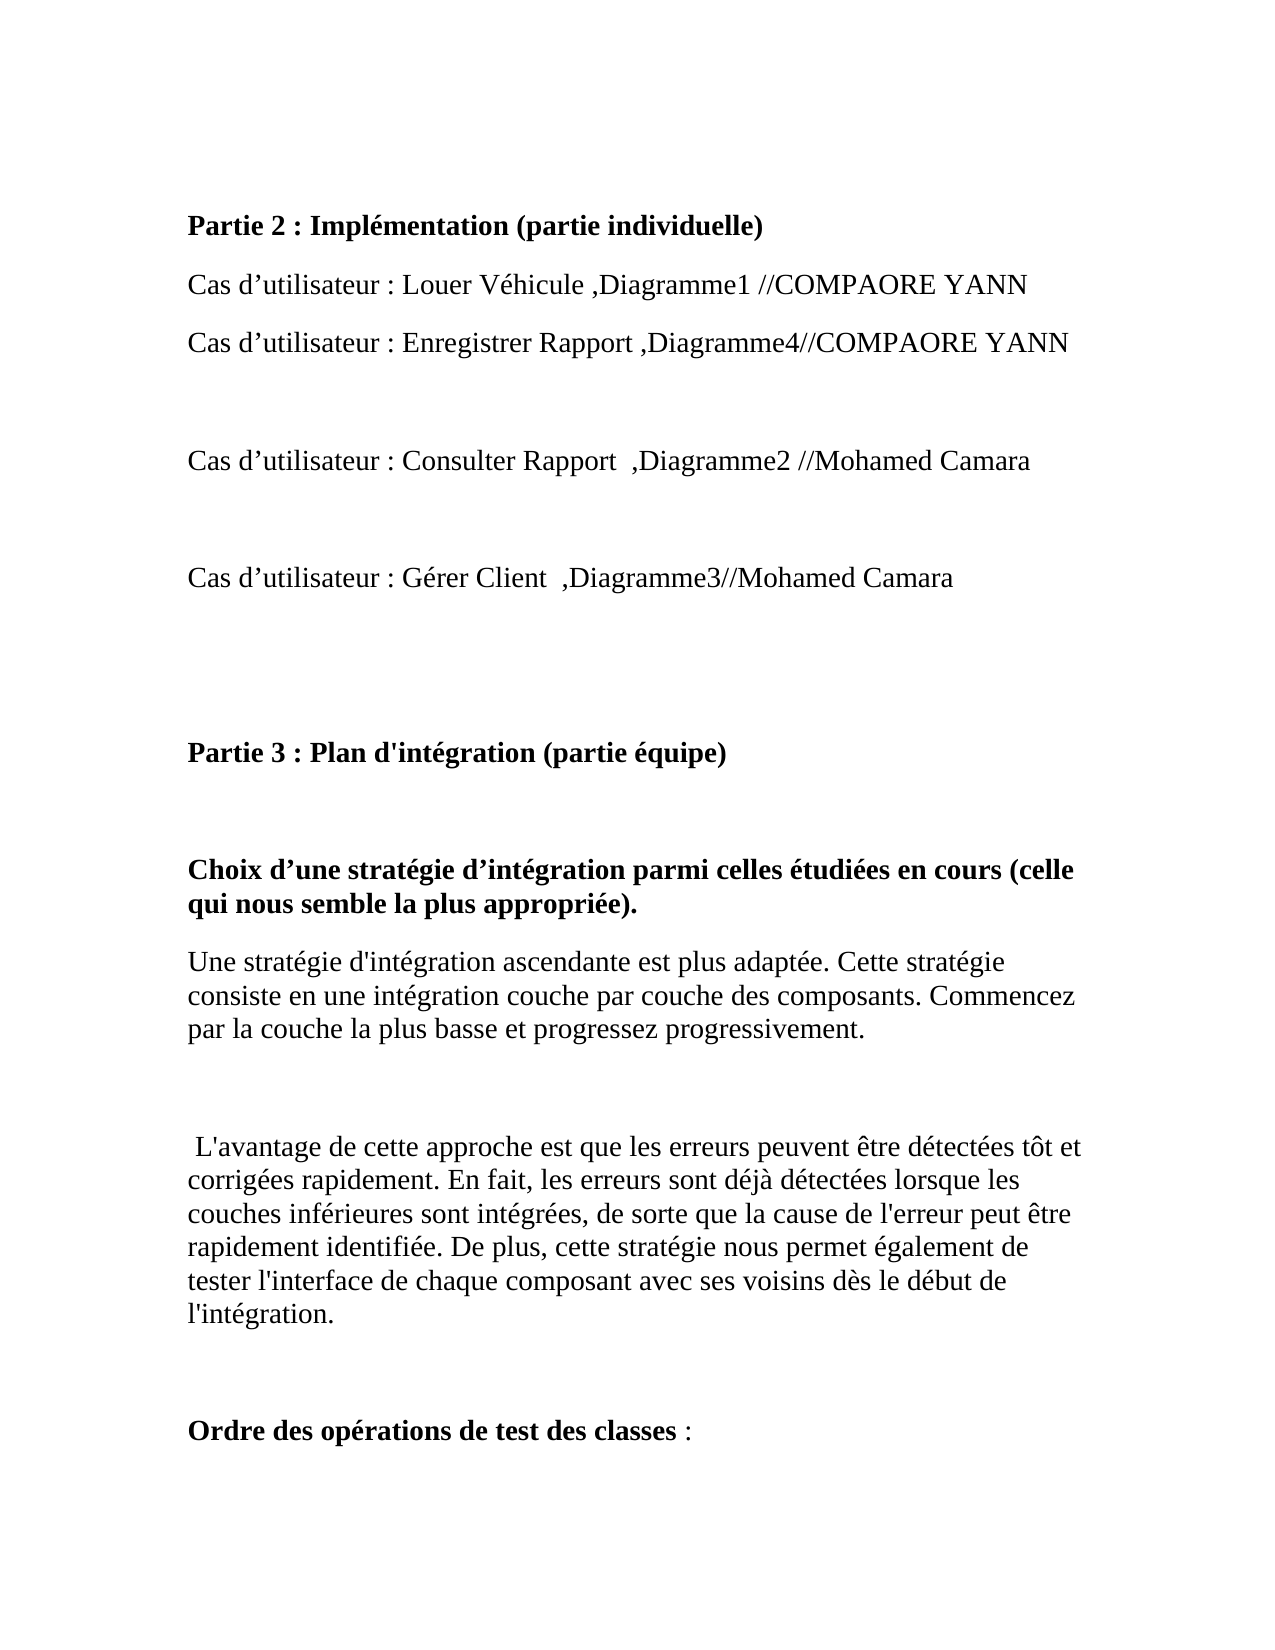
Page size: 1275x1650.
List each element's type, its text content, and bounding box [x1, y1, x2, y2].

text Partie 3 : Plan d'intégration (partie équipe) [187, 735, 1087, 769]
text Cas d’utilisateur : Enregistrer Rapport ,Diagramme4//COMPAORE YANN [187, 326, 1087, 359]
text Cas d’utilisateur : Gérer Client ,Diagramme3//Mohamed Camara [187, 560, 1087, 593]
text Partie 2 : Implémentation (partie individuelle) [187, 208, 1087, 242]
text Cas d’utilisateur : Consulter Rapport ,Diagramme2 //Mohamed Camara [187, 443, 1087, 476]
text Cas d’utilisateur : Louer Véhicule ,Diagramme1 //COMPAORE YANN [187, 267, 1087, 301]
text Ordre des opérations de test des classes : [187, 1413, 1087, 1447]
text L'avantage de cette approche est que les erreurs peuvent être détectées tôt et corrigées rapidement. En fait, les erreurs sont déjà détectées lorsque les couches inférieures sont intégrées, de sorte que la cause de l'erreur peut être rapidement identifiée. De plus, cette stratégie nous permet également de tester l'interface de chaque composant avec ses voisins dès le début de l'intégration. [187, 1129, 1087, 1330]
text Une stratégie d'intégration ascendante est plus adaptée. Cette stratégie consiste en une intégration couche par couche des composants. Commencez par la couche la plus basse et progressez progressivement. [187, 944, 1087, 1045]
text Choix d’une stratégie d’intégration parmi celles étudiées en cours (celle qui nous semble la plus appropriée). [187, 852, 1087, 919]
